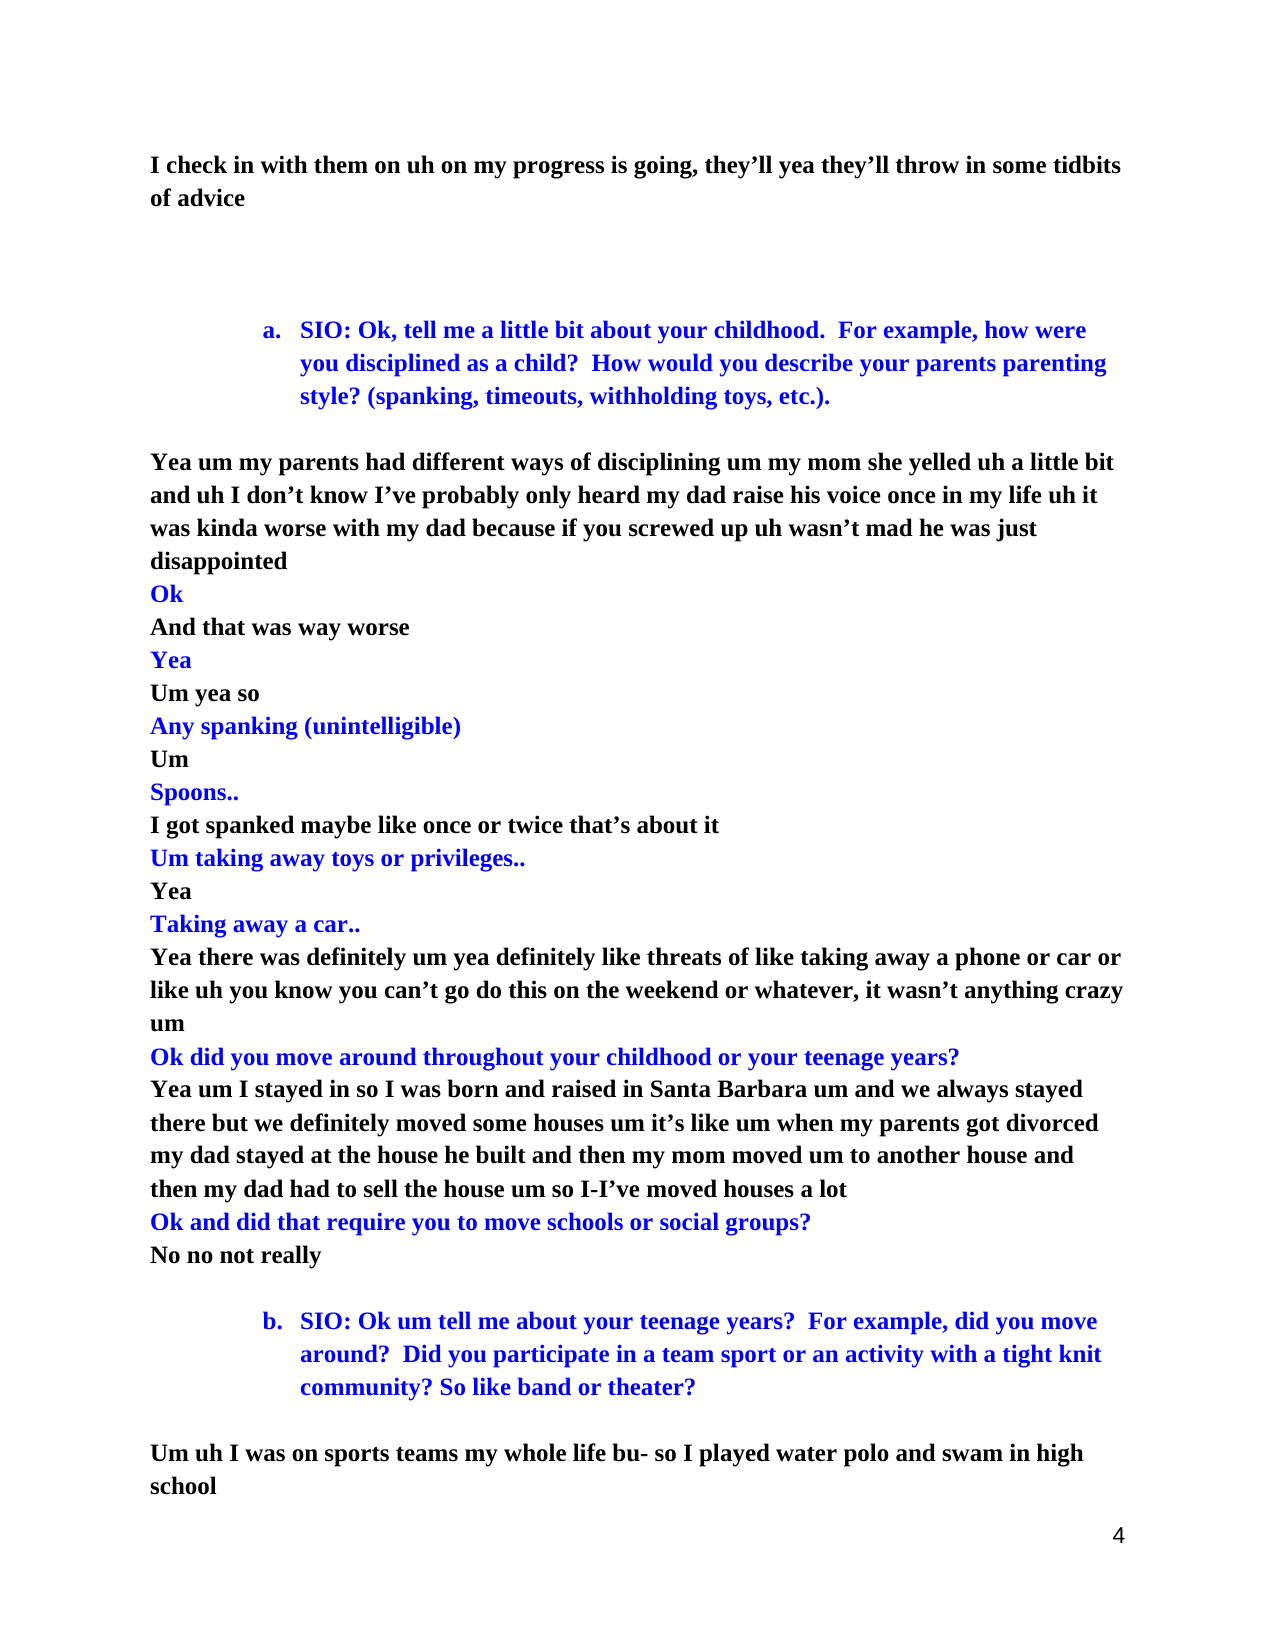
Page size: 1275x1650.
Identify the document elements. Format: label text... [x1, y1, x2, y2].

text Ok did you move around throughout your childhood or your teenage years? [150, 1042, 1125, 1070]
list SIO: Ok, tell me a little bit about your childhood. For example, how were you disciplined as a child? How would you describe your parents parenting style? (spanking, timeouts, withholding toys, etc.). [262, 315, 1125, 410]
text Um yea so [150, 678, 1125, 707]
text Taking away a car.. [150, 909, 1125, 938]
text No no not really [150, 1240, 1125, 1268]
text Spoons.. [150, 777, 1125, 806]
text And that was way worse [150, 612, 1125, 641]
text Yea [150, 876, 1125, 905]
text Yea um my parents had different ways of disciplining um my mom she yelled uh a little bit and uh I don’t know I’ve probably only heard my dad raise his voice once in my life uh it was kinda worse with my dad because if you screwed up uh wasn’t mad he was just disappointed [150, 447, 1125, 575]
text Um taking away toys or privileges.. [150, 843, 1125, 872]
text Any spanking (unintelligible) [150, 711, 1125, 740]
text Yea [150, 645, 1125, 674]
list SIO: Ok um tell me about your teenage years? For example, did you move around? Did you participate in a team sport or an activity with a tight knit community? So like band or theater? [262, 1306, 1125, 1401]
text I check in with them on uh on my progress is going, they’ll yea they’ll throw in some tidbits of advice [150, 150, 1125, 212]
text Yea there was definitely um yea definitely like threats of like taking away a phone or car or like uh you know you can’t go do this on the weekend or whatever, it wasn’t anything crazy um [150, 942, 1125, 1037]
text Yea um I stayed in so I was born and raised in Santa Barbara um and we always stayed there but we definitely moved some houses um it’s like um when my parents got divorced my dad stayed at the house he built and then my mom moved um to another house and then my dad had to sell the house um so I-I’ve moved houses a lot [150, 1074, 1125, 1202]
text Ok and did that require you to move schools or social groups? [150, 1207, 1125, 1235]
text I got spanked maybe like once or twice that’s about it [150, 810, 1125, 839]
text Um uh I was on sports teams my whole life bu- so I played water polo and swam in high school [150, 1438, 1125, 1499]
text Um [150, 744, 1125, 773]
text Ok [150, 579, 1125, 608]
